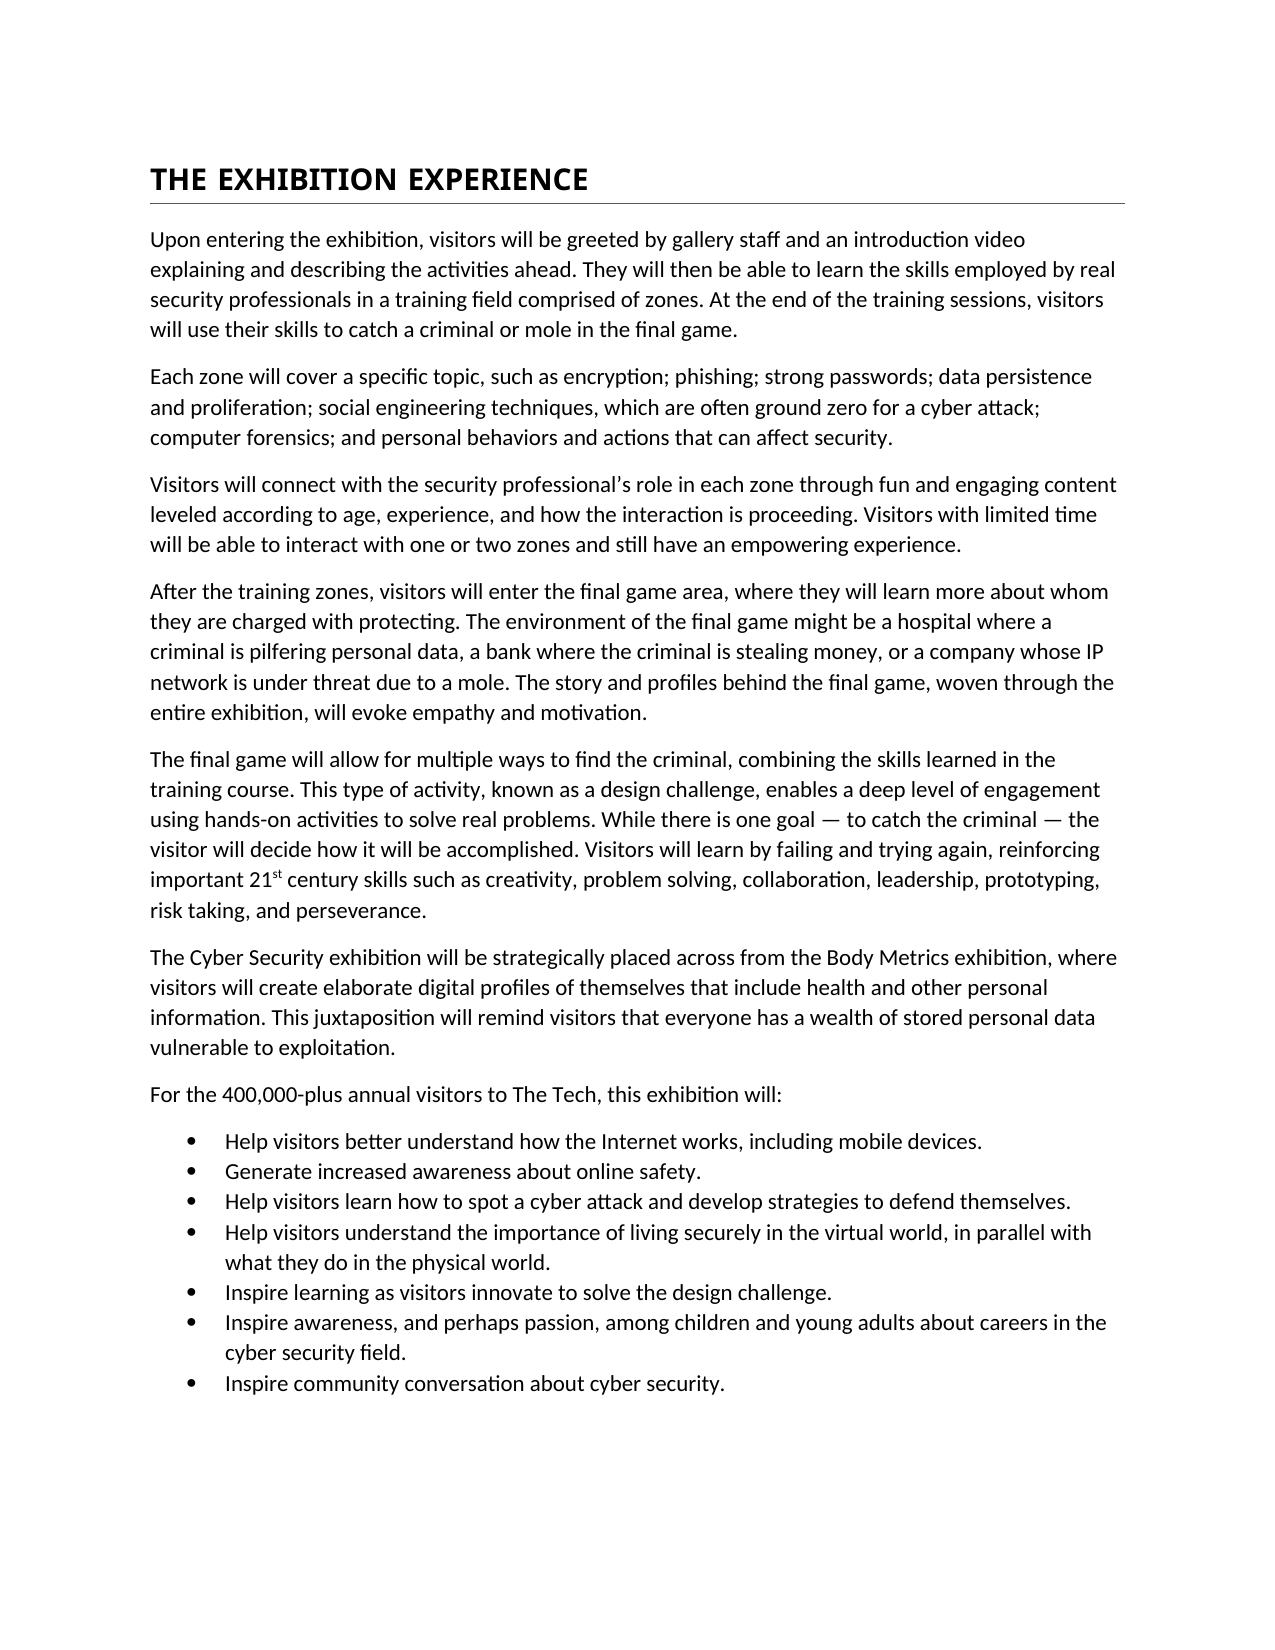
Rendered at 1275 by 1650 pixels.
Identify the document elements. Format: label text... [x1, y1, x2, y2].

list Help visitors learn how to spot a cyber attack and develop strategies to defend themselves. [187, 1187, 1125, 1215]
list Generate increased awareness about online safety. [187, 1157, 1125, 1185]
text Upon entering the exhibition, visitors will be greeted by gallery staff and an introduction video explaining and describing the activities ahead. They will then be able to learn the skills employed by real security professionals in a training field comprised of zones. At the end of the training sessions, visitors will use their skills to catch a criminal or mole in the final game. [150, 225, 1125, 343]
subtitle the exhibition experience [150, 150, 1125, 203]
text The Cyber Security exhibition will be strategically placed across from the Body Metrics exhibition, where visitors will create elaborate digital profiles of themselves that include health and other personal information. This juxtaposition will remind visitors that everyone has a wealth of stored personal data vulnerable to exploitation. [150, 943, 1125, 1061]
list Help visitors understand the importance of living securely in the virtual world, in parallel with what they do in the physical world. [187, 1218, 1125, 1276]
text After the training zones, visitors will enter the final game area, where they will learn more about whom they are charged with protecting. The environment of the final game might be a hospital where a criminal is pilfering personal data, a bank where the criminal is stealing money, or a company whose IP network is under threat due to a mole. The story and profiles behind the final game, woven through the entire exhibition, will evoke empathy and motivation. [150, 577, 1125, 726]
list Help visitors better understand how the Internet works, including mobile devices. [187, 1127, 1125, 1155]
text Each zone will cover a specific topic, such as encryption; phishing; strong passwords; data persistence and proliferation; social engineering techniques, which are often ground zero for a cyber attack; computer forensics; and personal behaviors and actions that can affect security. [150, 362, 1125, 451]
text For the 400,000-plus annual visitors to The Tech, this exhibition will: [150, 1080, 1125, 1108]
list Inspire learning as visitors innovate to solve the design challenge. [187, 1278, 1125, 1306]
list Inspire awareness, and perhaps passion, among children and young adults about careers in the cyber security field. [187, 1308, 1125, 1366]
text Visitors will connect with the security professional’s role in each zone through fun and engaging content leveled according to age, experience, and how the interaction is proceeding. Visitors with limited time will be able to interact with one or two zones and still have an empowering experience. [150, 470, 1125, 558]
list Inspire community conversation about cyber security. [187, 1369, 1125, 1397]
text The final game will allow for multiple ways to find the criminal, combining the skills learned in the training course. This type of activity, known as a design challenge, enables a deep level of engagement using hands-on activities to solve real problems. While there is one goal — to catch the criminal — the visitor will decide how it will be accomplished. Visitors will learn by failing and trying again, reinforcing important 21st century skills such as creativity, problem solving, collaboration, leadership, prototyping, risk taking, and perseverance. [150, 745, 1125, 924]
